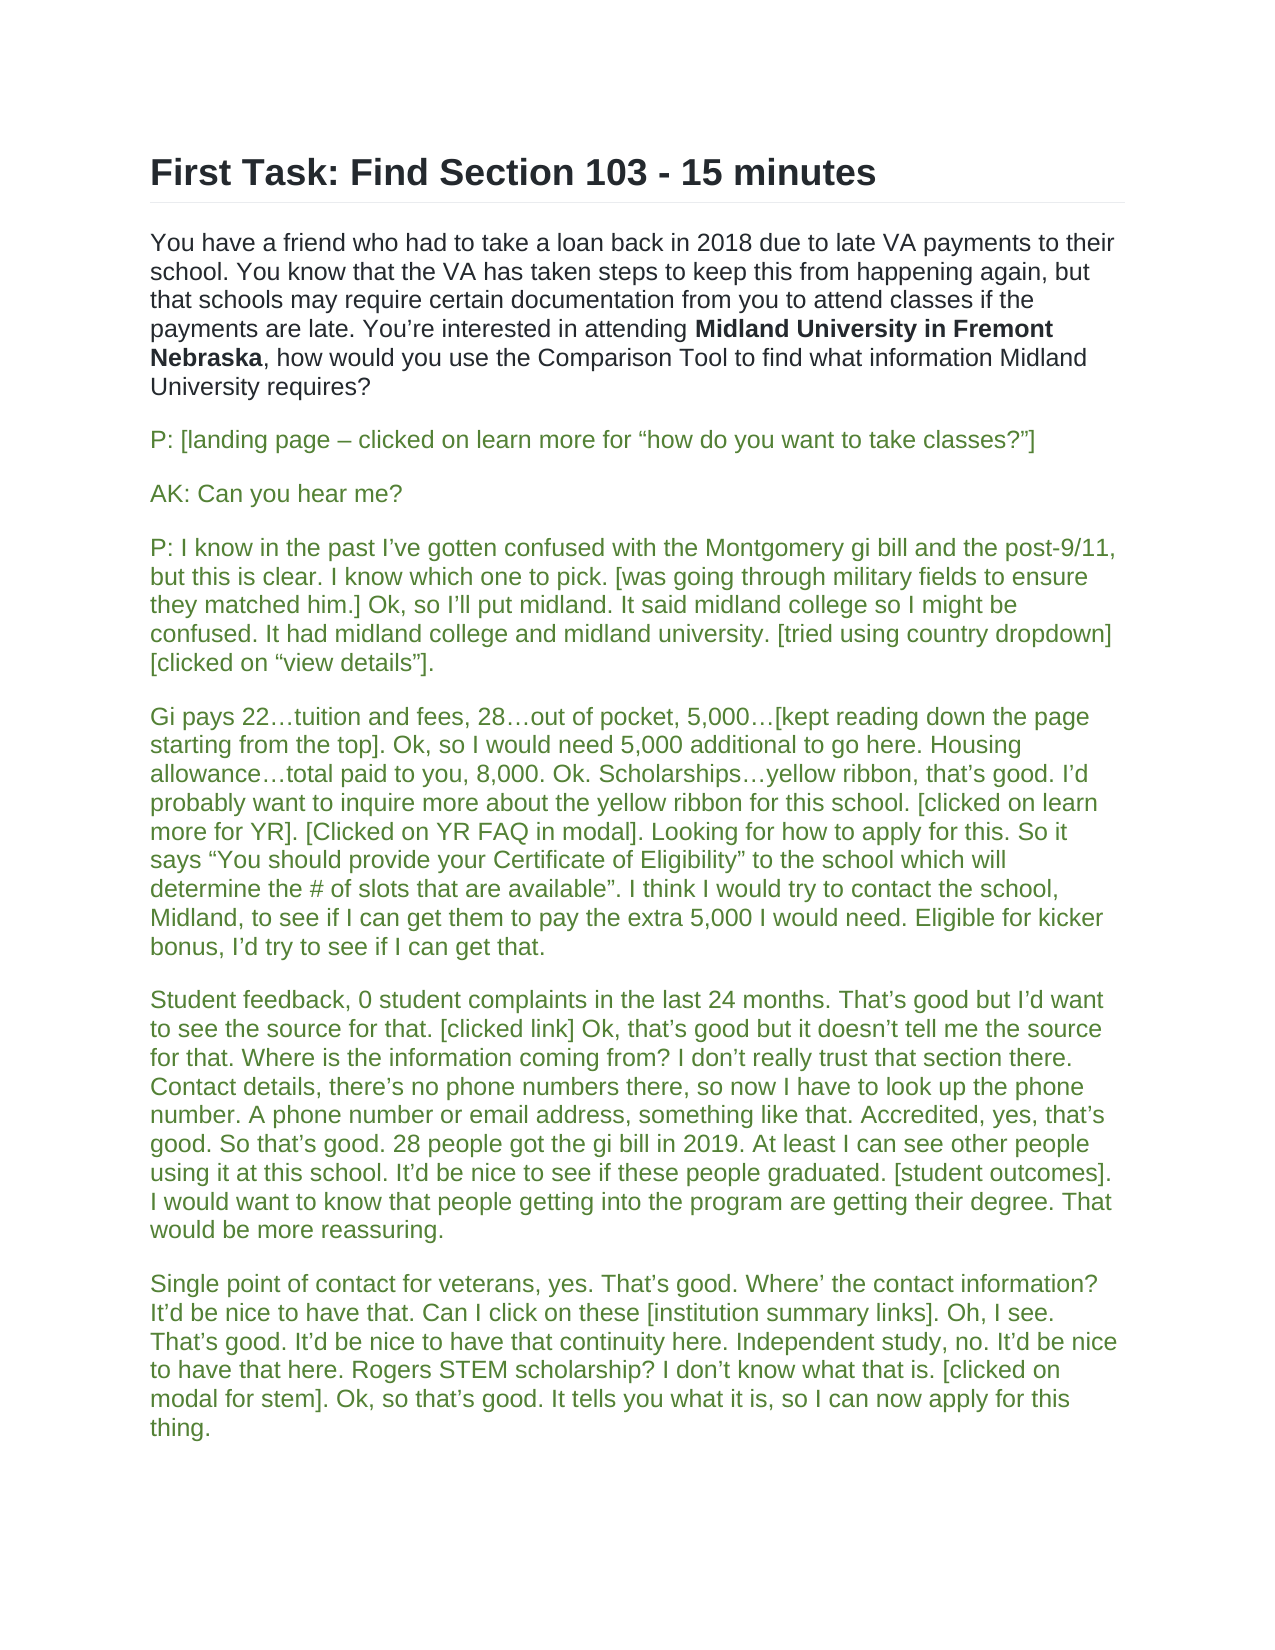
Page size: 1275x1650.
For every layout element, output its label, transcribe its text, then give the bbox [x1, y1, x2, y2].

text Gi pays 22…tuition and fees, 28…out of pocket, 5,000…[kept reading down the page starting from the top]. Ok, so I would need 5,000 additional to go here. Housing allowance…total paid to you, 8,000. Ok. Scholarships…yellow ribbon, that’s good. I’d probably want to inquire more about the yellow ribbon for this school. [clicked on learn more for YR]. [Clicked on YR FAQ in modal]. Looking for how to apply for this. So it says “You should provide your Certificate of Eligibility” to the school which will determine the # of slots that are available”. I think I would try to contact the school, Midland, to see if I can get them to pay the extra 5,000 I would need. Eligible for kicker bonus, I’d try to see if I can get that. [150, 702, 1125, 961]
text You have a friend who had to take a loan back in 2018 due to late VA payments to their school. You know that the VA has taken steps to keep this from happening again, but that schools may require certain documentation from you to attend classes if the payments are late. You’re interested in attending Midland University in Fremont Nebraska, how would you use the Comparison Tool to find what information Midland University requires? [150, 228, 1125, 401]
text AK: Can you hear me? [150, 479, 1125, 508]
text Single point of contact for veterans, yes. That’s good. Where’ the contact information? It’d be nice to have that. Can I click on these [institution summary links]. Oh, I see. That’s good. It’d be nice to have that continuity here. Independent study, no. It’d be nice to have that here. Rogers STEM scholarship? I don’t know what that is. [clicked on modal for stem]. Ok, so that’s good. It tells you what it is, so I can now apply for this thing. [150, 1269, 1125, 1442]
text First Task: Find Section 103 - 15 minutes [150, 150, 1125, 202]
text P: I know in the past I’ve gotten confused with the Montgomery gi bill and the post-9/11, but this is clear. I know which one to pick. [was going through military fields to ensure they matched him.] Ok, so I’ll put midland. It said midland college so I might be confused. It had midland college and midland university. [tried using country dropdown] [clicked on “view details”]. [150, 533, 1125, 677]
text Student feedback, 0 student complaints in the last 24 months. That’s good but I’d want to see the source for that. [clicked link] Ok, that’s good but it doesn’t tell me the source for that. Where is the information coming from? I don’t really trust that section there. Contact details, there’s no phone numbers there, so now I have to look up the phone number. A phone number or email address, something like that. Accredited, yes, that’s good. So that’s good. 28 people got the gi bill in 2019. At least I can see other people using it at this school. It’d be nice to see if these people graduated. [student outcomes]. I would want to know that people getting into the program are getting their degree. That would be more reassuring. [150, 986, 1125, 1244]
text P: [landing page – clicked on learn more for “how do you want to take classes?”] [150, 426, 1125, 454]
